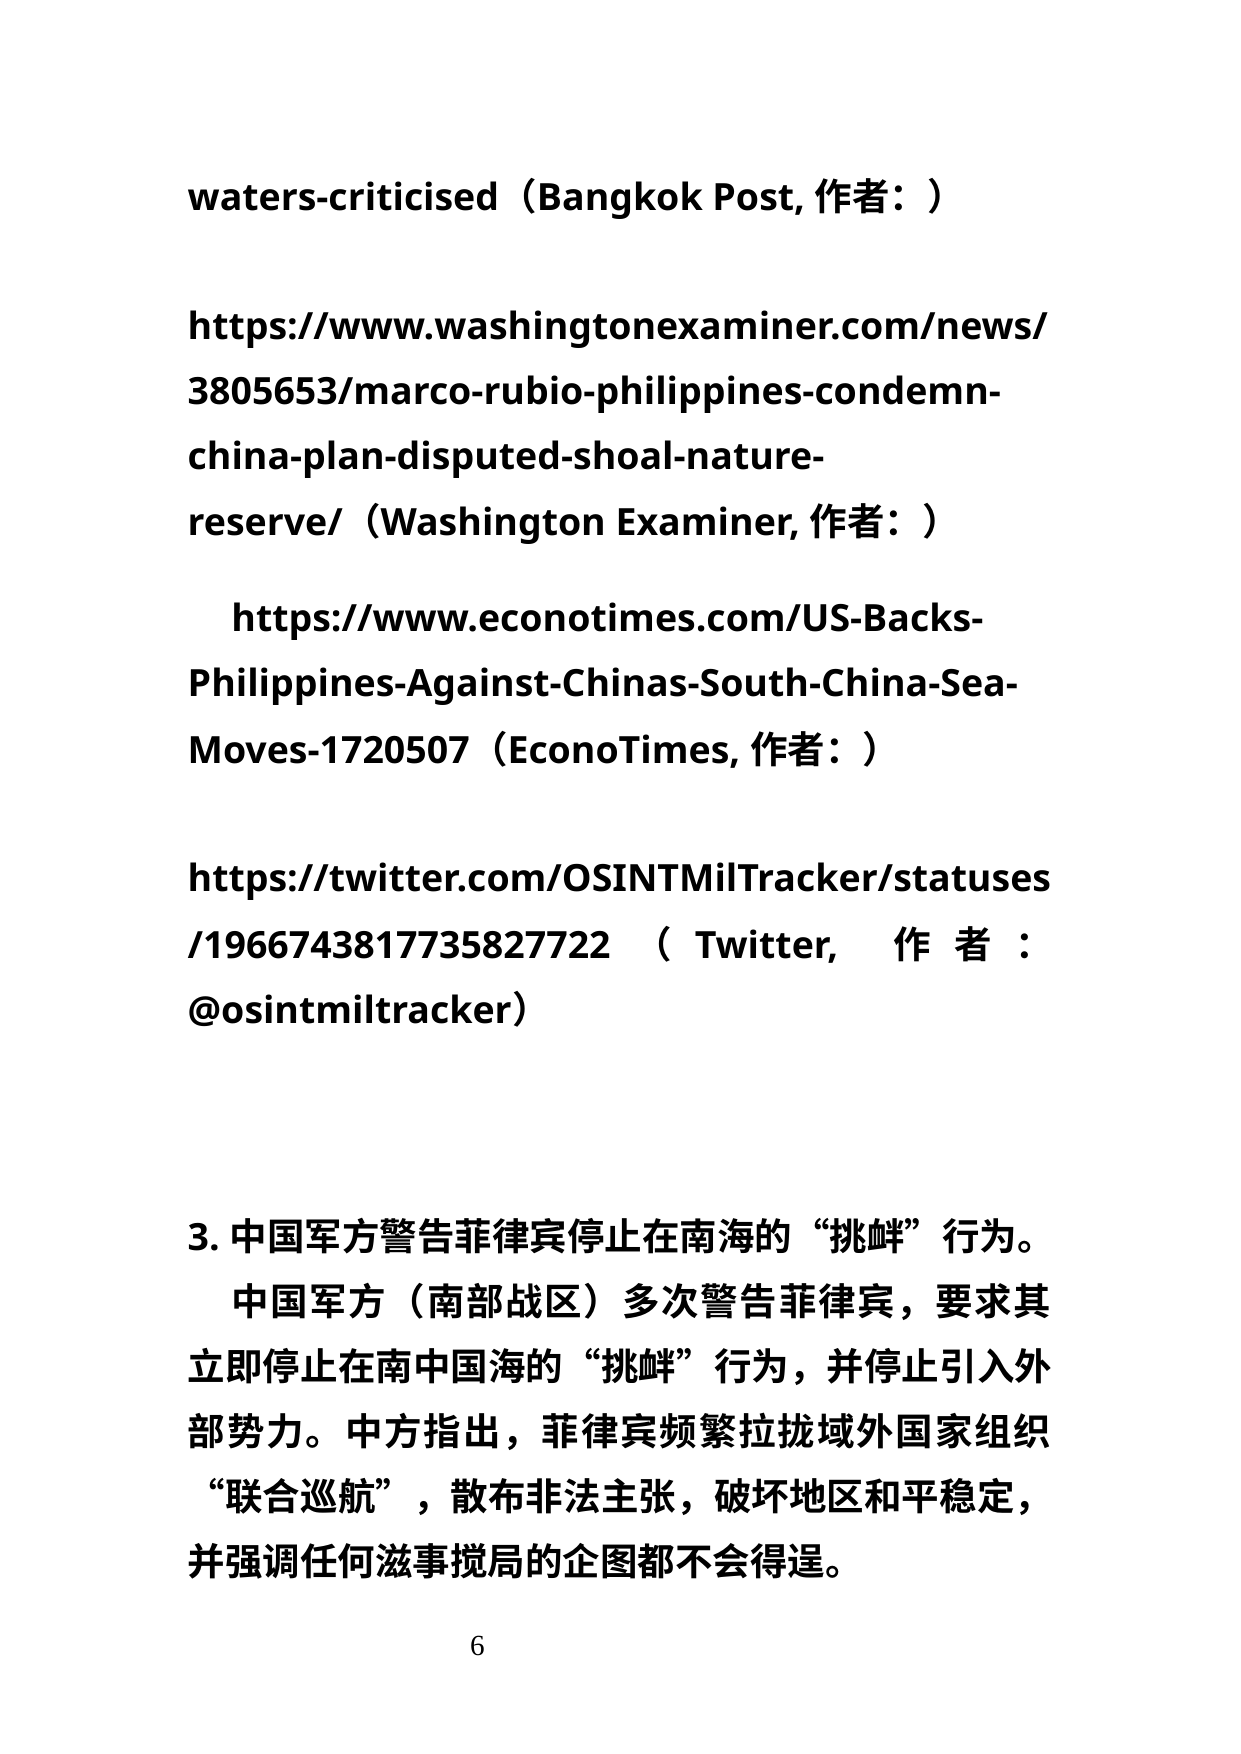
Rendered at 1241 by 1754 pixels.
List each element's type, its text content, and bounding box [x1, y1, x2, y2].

text 中国军方（南部战区）多次警告菲律宾，要求其立即停止在南中国海的“挑衅”行为，并停止引入外部势力。中方指出，菲律宾频繁拉拢域外国家组织“联合巡航”，散布非法主张，破坏地区和平稳定，并强调任何滋事搅局的企图都不会得逞。 [187, 1267, 1053, 1592]
text https://www.washingtonexaminer.com/news/3805653/marco-rubio-philippines-condemn-china-plan-disputed-shoal-nature-reserve/（Washington Examiner, 作者：） [187, 259, 1053, 552]
text https://www.bangkokpost.com/world/3103988/chinese-nature-reserve-plan-for-contested-waters-criticised（Bangkok Post, 作者：） [187, 162, 1053, 227]
text 3. 中国军方警告菲律宾停止在南海的“挑衅”行为。 [187, 1202, 1053, 1267]
text https://twitter.com/OSINTMilTracker/statuses/1966743817735827722（Twitter, 作者：@osintmiltracker） [187, 812, 1053, 1039]
text https://www.econotimes.com/US-Backs-Philippines-Against-Chinas-South-China-Sea-Moves-1720507（EconoTimes, 作者：） [187, 584, 1053, 779]
